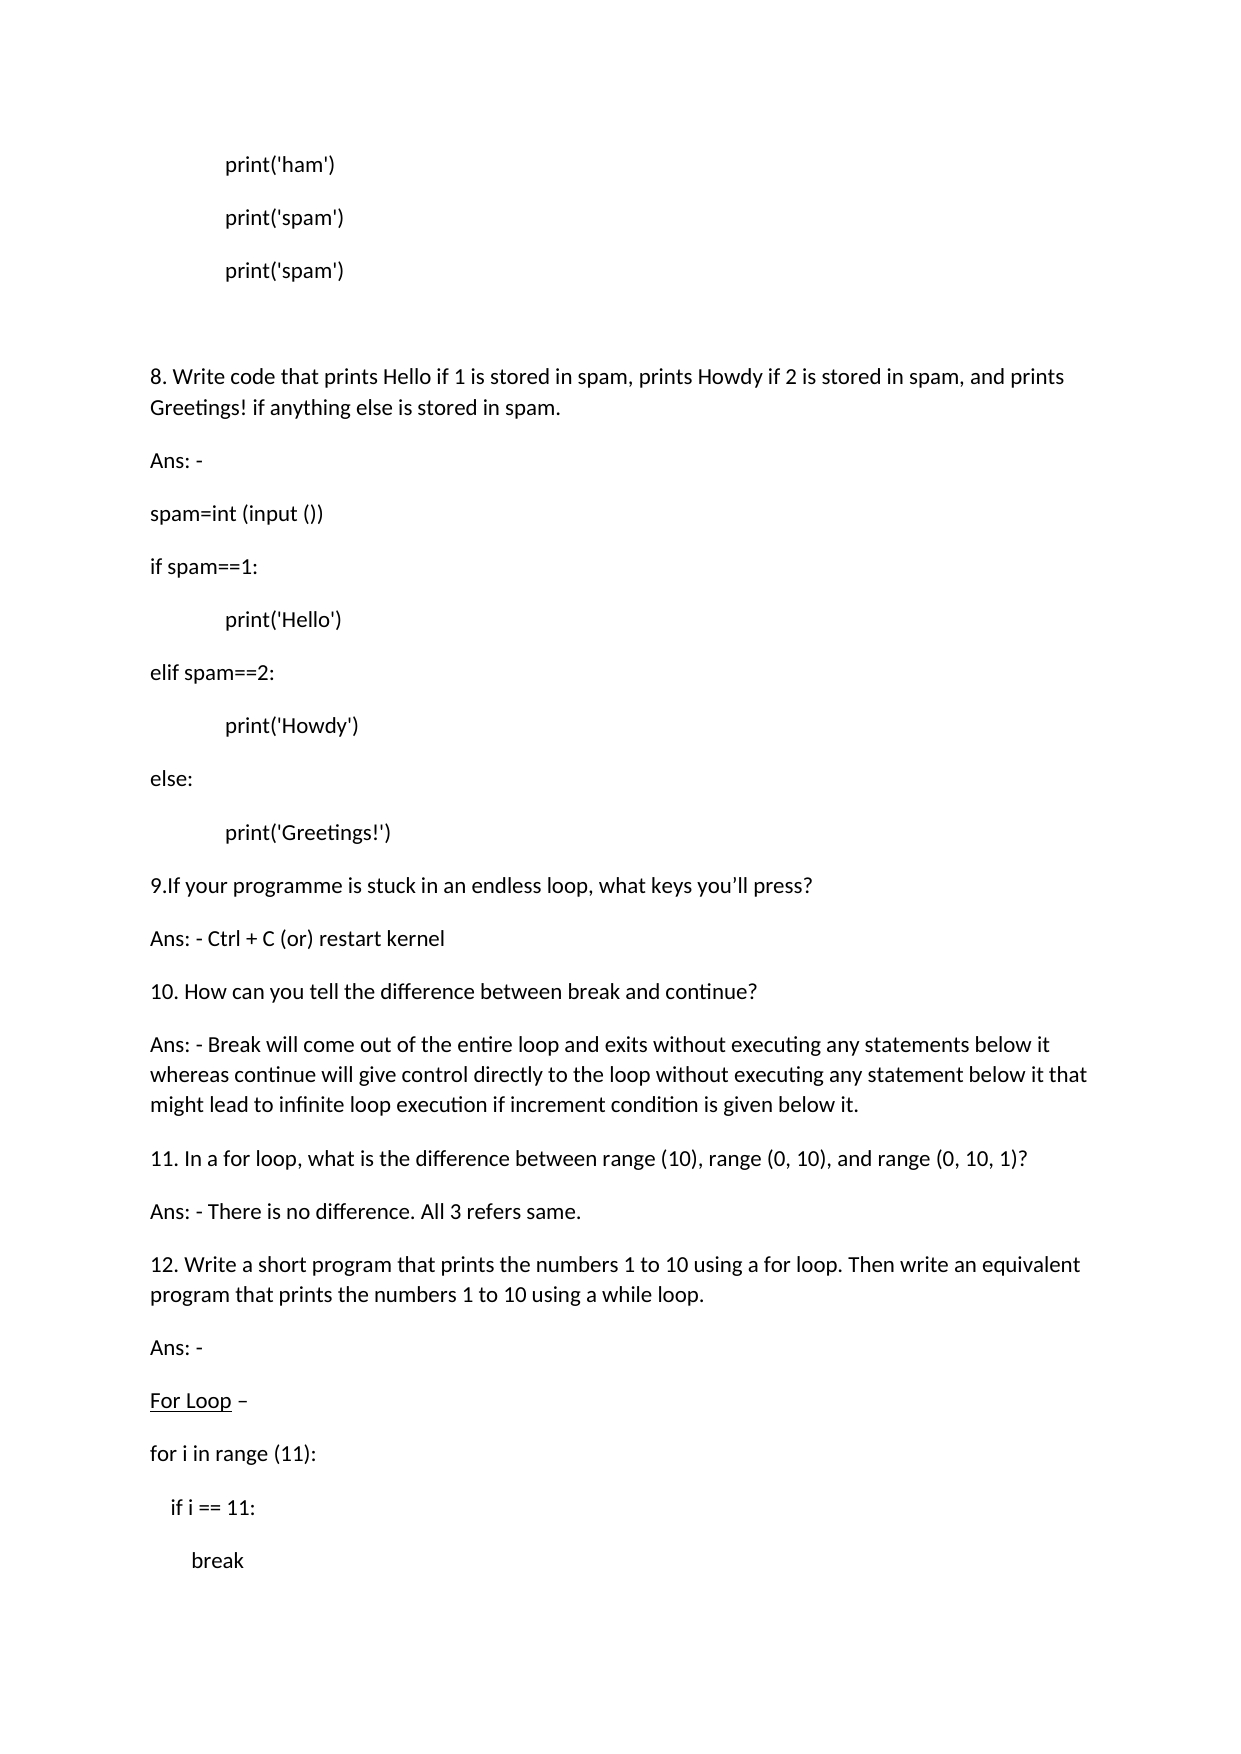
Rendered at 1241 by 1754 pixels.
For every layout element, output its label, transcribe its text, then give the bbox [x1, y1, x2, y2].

text For Loop – [150, 1386, 1090, 1414]
text print('ham') [150, 150, 1090, 178]
text print('Howdy') [150, 711, 1090, 739]
text 8. Write code that prints Hello if 1 is stored in spam, prints Howdy if 2 is stored in spam, and prints Greetings! if anything else is stored in spam. [150, 362, 1090, 421]
text print('Greetings!') [150, 818, 1090, 846]
text 10. How can you tell the difference between break and continue? [150, 977, 1090, 1005]
text print('spam') [150, 256, 1090, 284]
text for i in range (11): [150, 1439, 1090, 1468]
text Ans: - [150, 1333, 1090, 1361]
text print('Hello') [150, 605, 1090, 633]
text Ans: - Ctrl + C (or) restart kernel [150, 924, 1090, 952]
text Ans: - Break will come out of the entire loop and exits without executing any statements below it whereas continue will give control directly to the loop without executing any statement below it that might lead to infinite loop execution if increment condition is given below it. [150, 1030, 1090, 1119]
text 11. In a for loop, what is the difference between range (10), range (0, 10), and range (0, 10, 1)? [150, 1144, 1090, 1172]
text Ans: - [150, 446, 1090, 474]
text 12. Write a short program that prints the numbers 1 to 10 using a for loop. Then write an equivalent program that prints the numbers 1 to 10 using a while loop. [150, 1250, 1090, 1308]
text if i == 11: [150, 1493, 1090, 1521]
text elif spam==2: [150, 658, 1090, 686]
text spam=int (input ()) [150, 499, 1090, 527]
text Ans: - There is no difference. All 3 refers same. [150, 1197, 1090, 1225]
text break [150, 1546, 1090, 1574]
text print('spam') [150, 203, 1090, 231]
text else: [150, 764, 1090, 793]
text 9.If your programme is stuck in an endless loop, what keys you’ll press? [150, 871, 1090, 899]
text if spam==1: [150, 552, 1090, 580]
